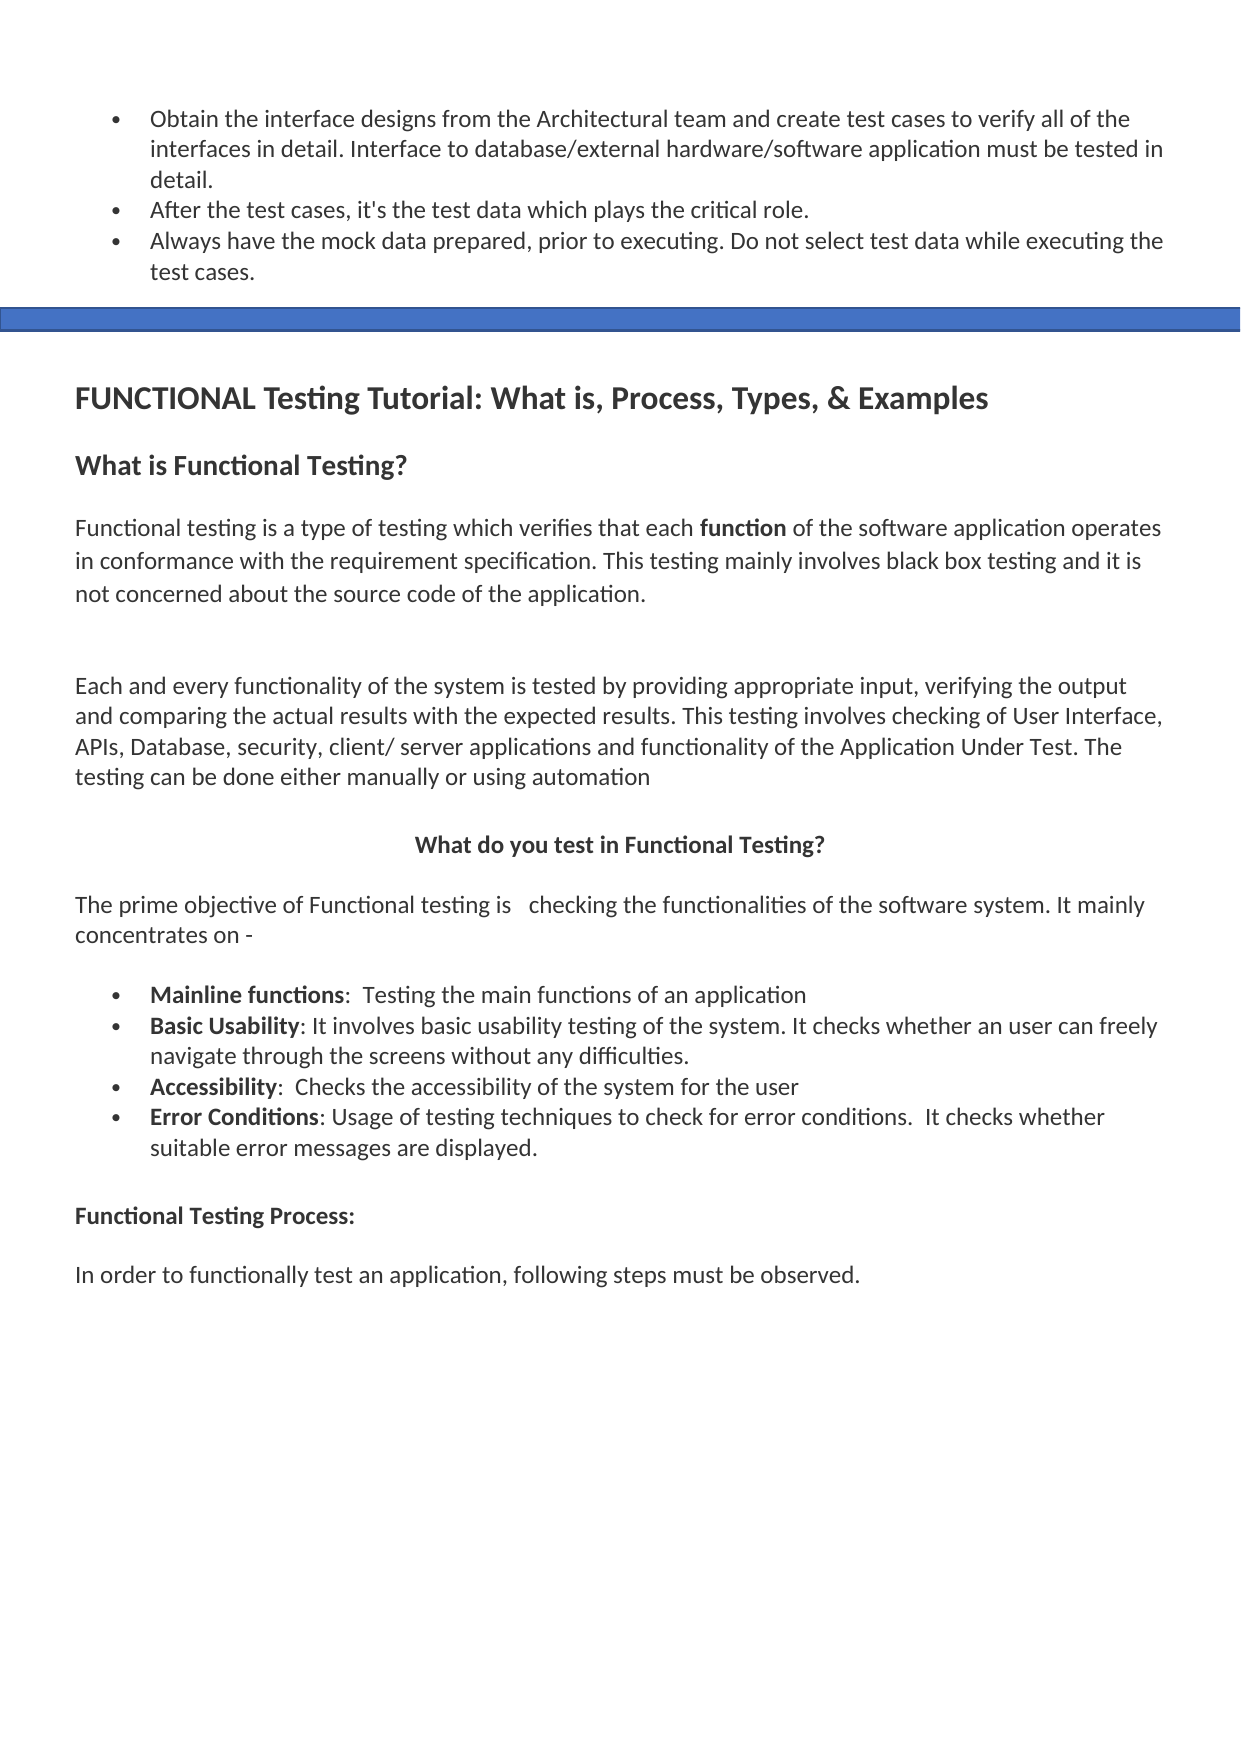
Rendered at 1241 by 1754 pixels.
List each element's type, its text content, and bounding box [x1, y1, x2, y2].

subtitle FUNCTIONAL Testing Tutorial: What is, Process, Types, & Examples [75, 377, 1165, 418]
text In order to functionally test an application, following steps must be observed. [75, 1259, 1165, 1290]
list Accessibility: Checks the accessibility of the system for the user [112, 1071, 1165, 1101]
list Obtain the interface designs from the Architectural team and create test cases to verify all of the interfaces in detail. Interface to database/external hardware/software application must be tested in detail. [112, 103, 1165, 194]
subtitle What is Functional Testing? [75, 447, 1165, 483]
subtitle What do you test in Functional Testing? [75, 821, 1165, 860]
text Functional testing is a type of testing which verifies that each function of the software application operates in conformance with the requirement specification. This testing mainly involves black box testing and it is not concerned about the source code of the application. [75, 512, 1165, 639]
text The prime objective of Functional testing is checking the functionalities of the software system. It mainly concentrates on - [75, 889, 1165, 950]
list Mainline functions: Testing the main functions of an application [112, 979, 1165, 1010]
list Always have the mock data prepared, prior to executing. Do not select test data while executing the test cases. [112, 225, 1165, 286]
list Basic Usability: It involves basic usability testing of the system. It checks whether an user can freely navigate through the screens without any difficulties. [112, 1010, 1165, 1071]
text Each and every functionality of the system is tested by providing appropriate input, verifying the output and comparing the actual results with the expected results. This testing involves checking of User Interface, APIs, Database, security, client/ server applications and functionality of the Application Under Test. The testing can be done either manually or using automation [75, 670, 1165, 792]
list Error Conditions: Usage of testing techniques to check for error conditions. It checks whether suitable error messages are displayed. [112, 1101, 1165, 1162]
subtitle Functional Testing Process: [75, 1192, 1165, 1230]
list After the test cases, it's the test data which plays the critical role. [112, 194, 1165, 225]
